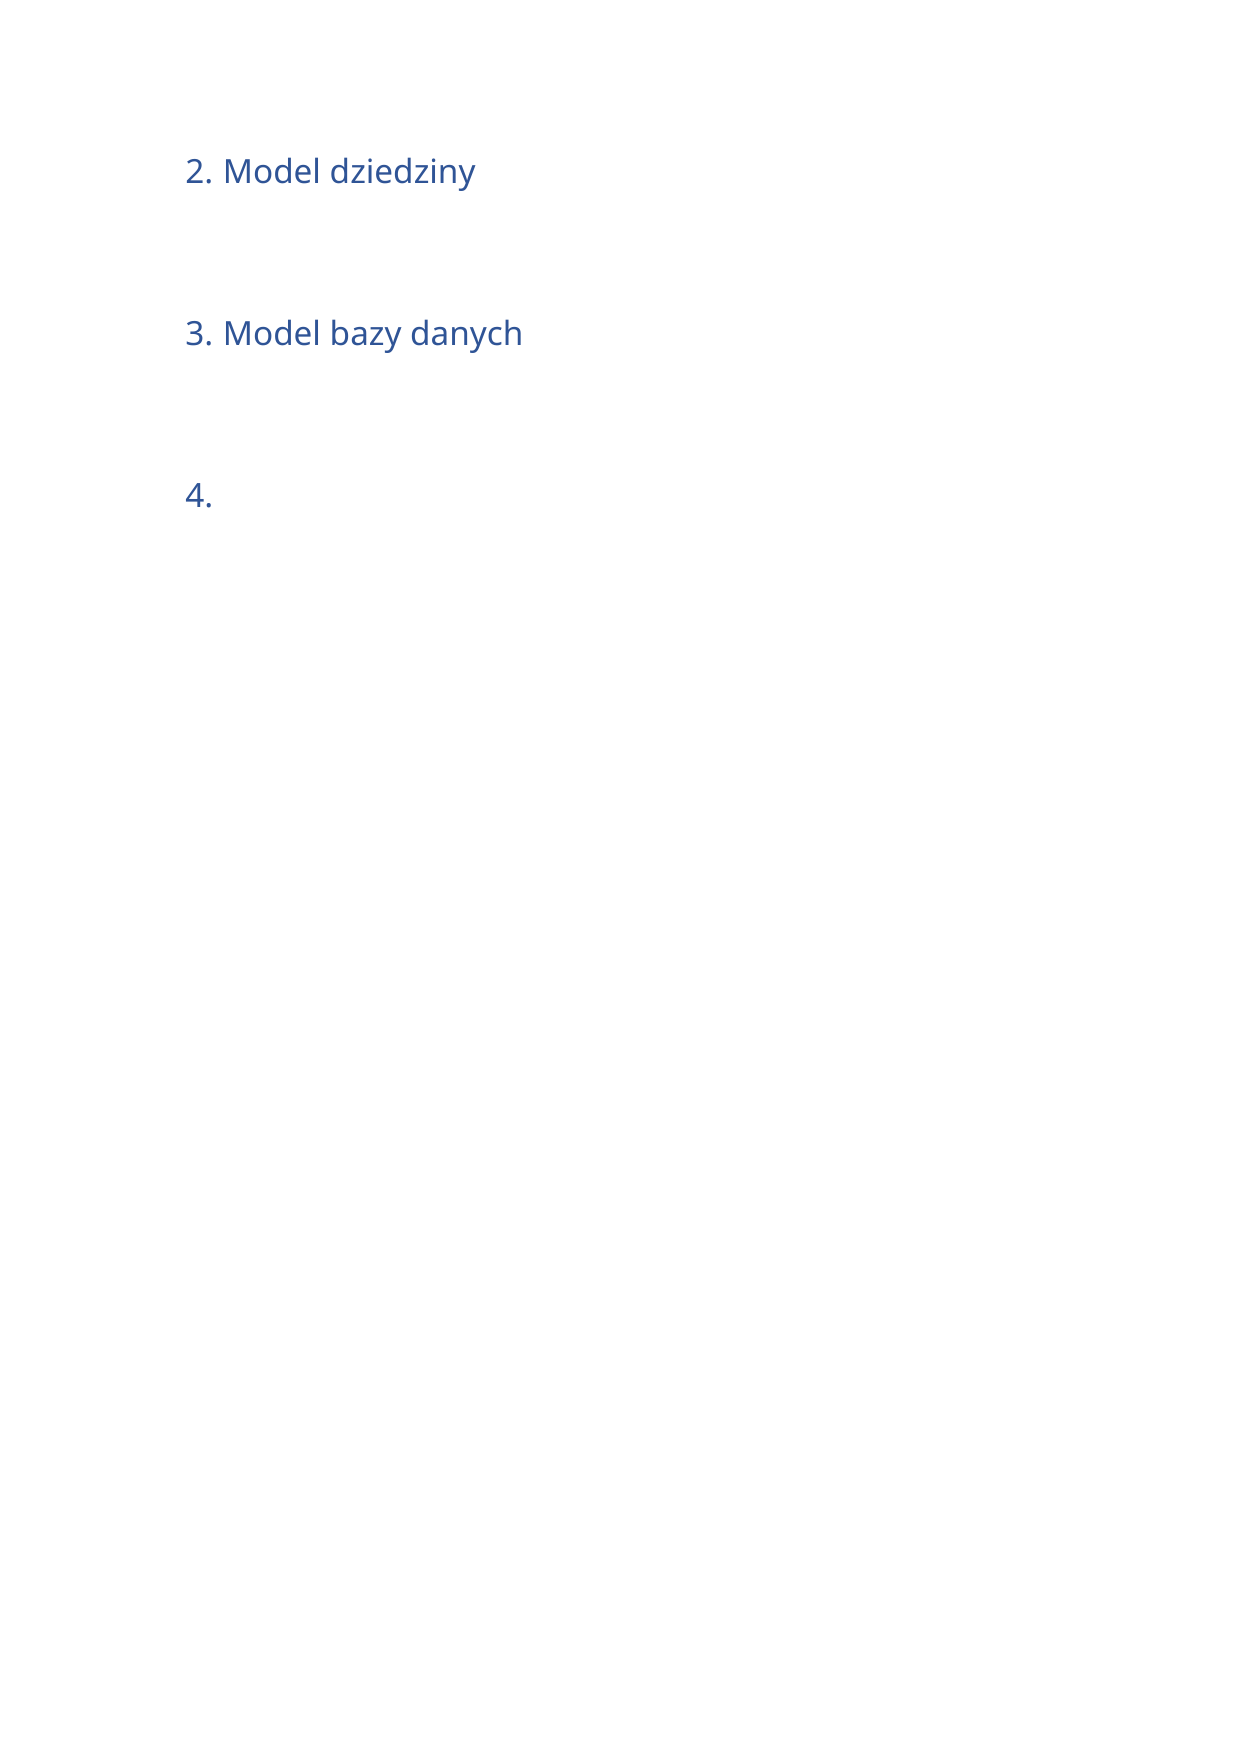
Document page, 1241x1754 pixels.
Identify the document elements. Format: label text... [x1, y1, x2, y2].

subtitle Model bazy danych [185, 309, 1093, 355]
subtitle Model dziedziny [185, 148, 1093, 193]
